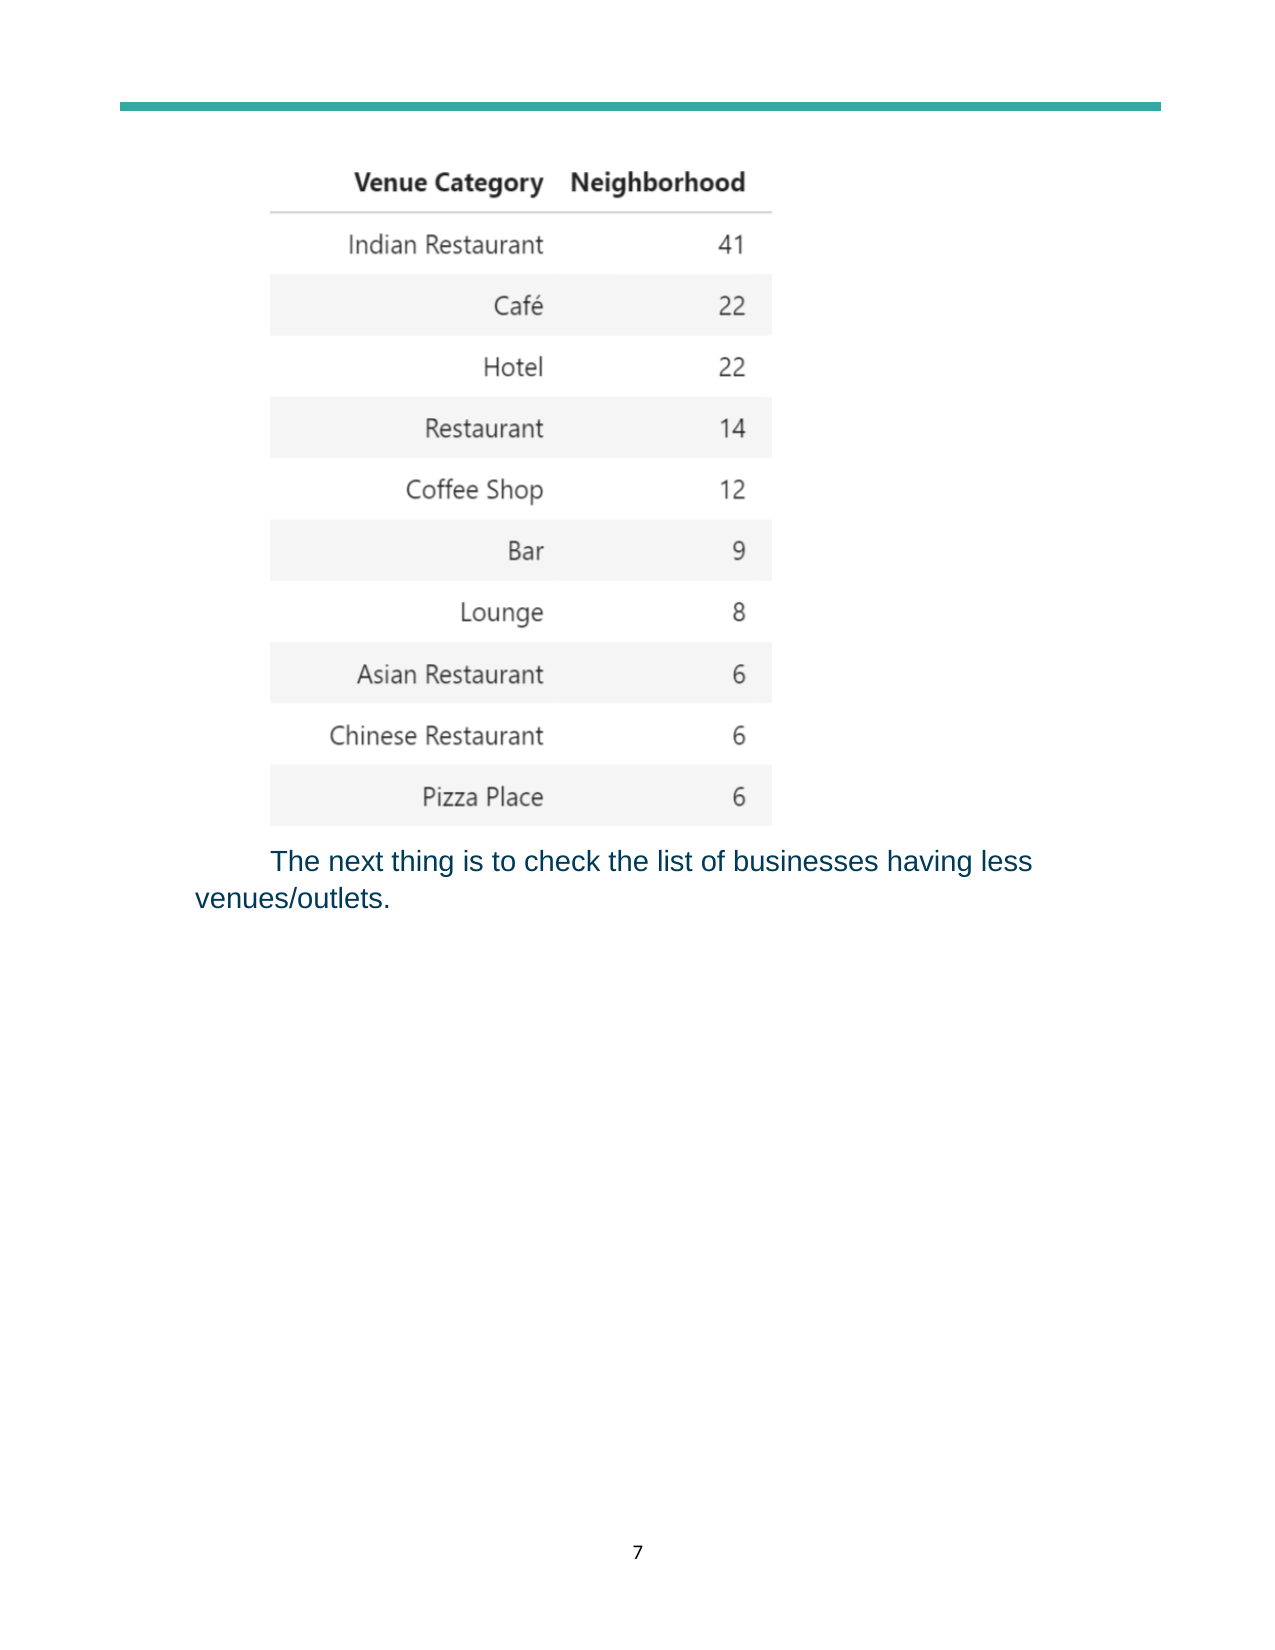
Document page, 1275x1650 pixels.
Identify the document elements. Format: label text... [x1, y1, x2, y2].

text The next thing is to check the list of businesses having less venues/outlets. [195, 844, 1155, 915]
picture [270, 151, 773, 830]
